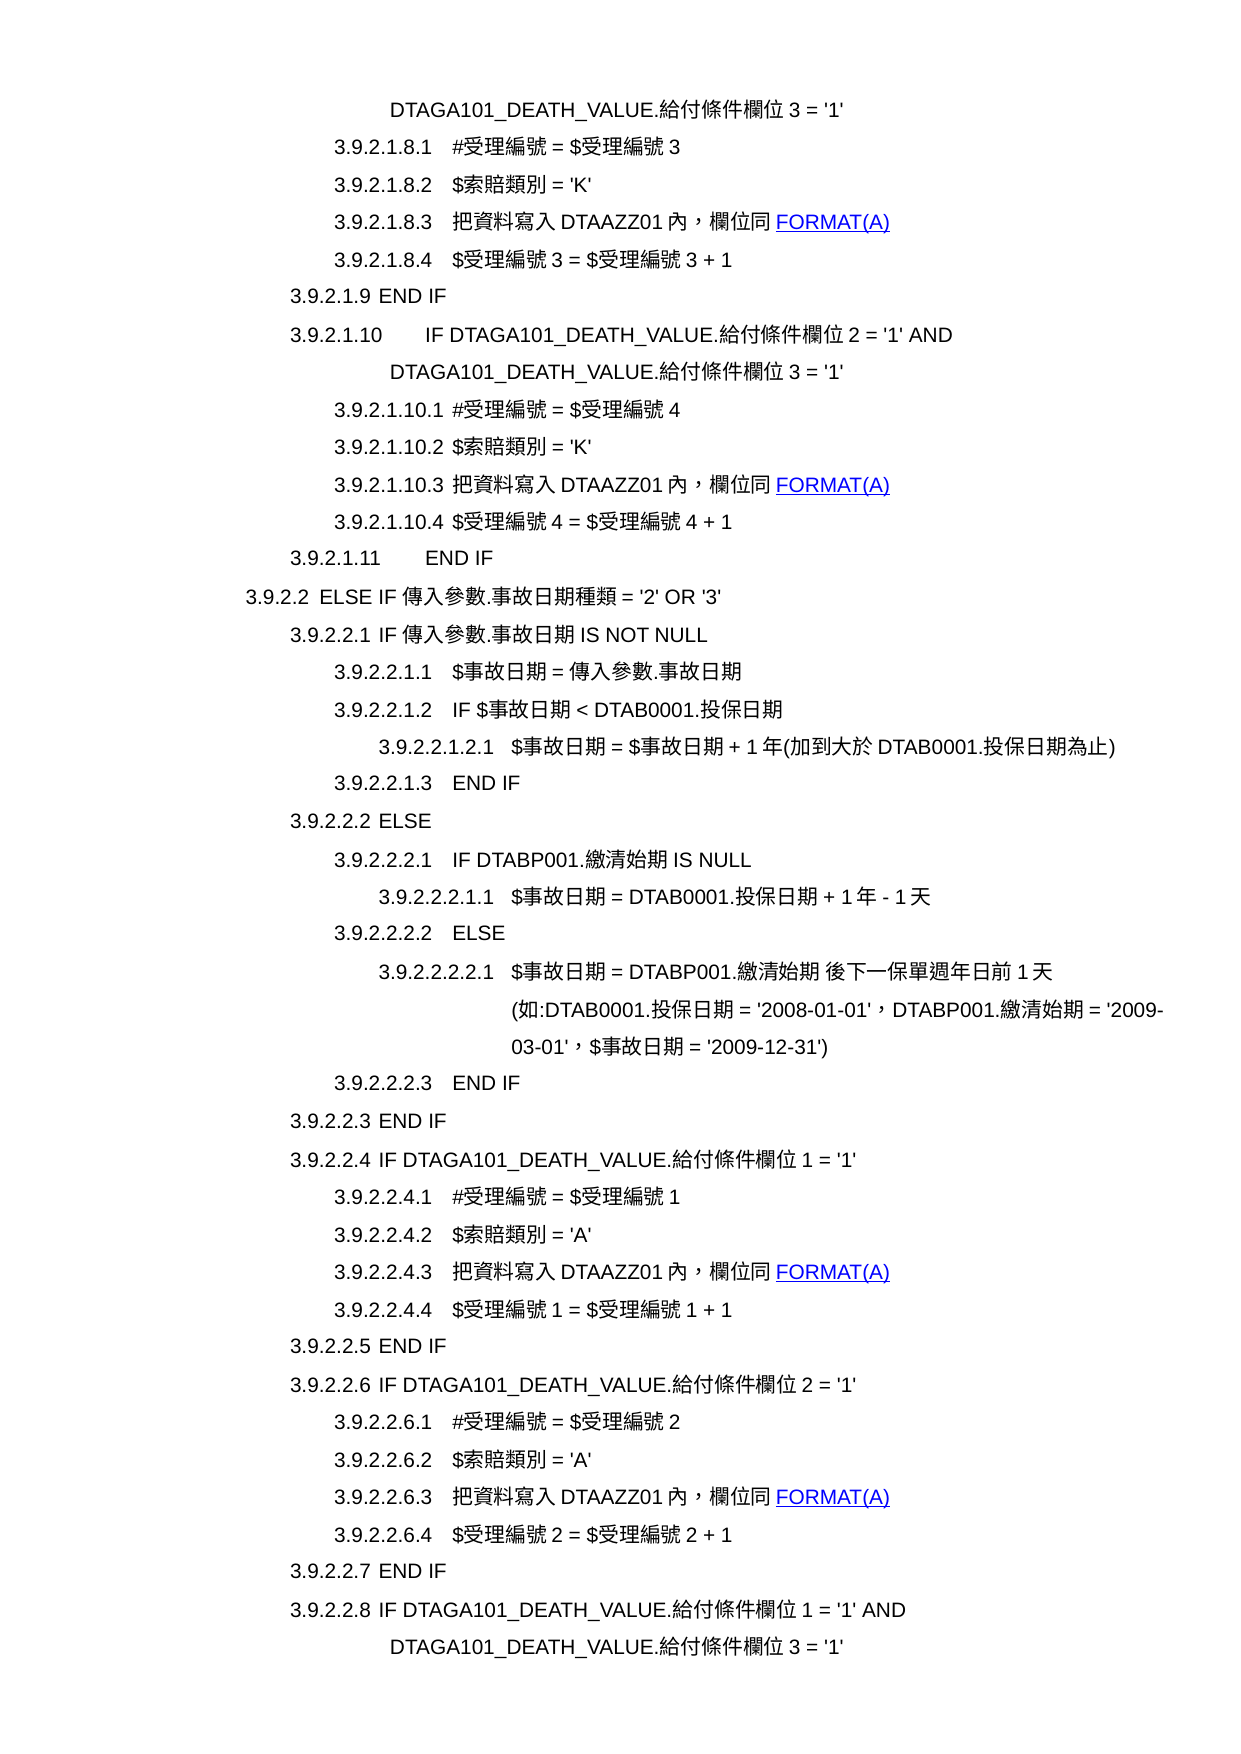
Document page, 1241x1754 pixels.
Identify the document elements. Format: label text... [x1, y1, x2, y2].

list END IF [290, 277, 1165, 314]
list #受理編號 = $受理編號1 [334, 1177, 1165, 1214]
list $索賠類別 = 'A' [334, 1439, 1165, 1477]
list END IF [334, 764, 1165, 802]
list IF DTABP001.繳清始期 IS NULL [334, 839, 1165, 877]
list $事故日期 = 傳入參數.事故日期 [334, 652, 1165, 689]
list IF $事故日期 < DTAB0001.投保日期 [334, 689, 1165, 727]
list IF DTAGA101_DEATH_VALUE.給付條件欄位2 = '1' [290, 1364, 1165, 1402]
list END IF [290, 1552, 1165, 1589]
list 把資料寫入DTAAZZ01內，欄位同FORMAT(A) [334, 202, 1165, 239]
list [290, 89, 1165, 127]
list 把資料寫入DTAAZZ01內，欄位同FORMAT(A) [334, 464, 1165, 502]
list #受理編號 = $受理編號3 [334, 127, 1165, 164]
list #受理編號 = $受理編號2 [334, 1402, 1165, 1439]
list $事故日期 = DTAB0001.投保日期 + 1年 - 1天 [378, 877, 1165, 914]
list END IF [290, 539, 1165, 577]
list IF 傳入參數.事故日期 IS NOT NULL [290, 614, 1165, 652]
list $索賠類別 = 'K' [334, 427, 1165, 464]
list END IF [290, 1102, 1165, 1139]
list ELSE [290, 802, 1165, 839]
list ELSE [334, 914, 1165, 952]
list ELSE IF 傳入參數.事故日期種類 = '2' OR '3' [245, 577, 1165, 614]
list $事故日期 = DTABP001.繳清始期 後下一保單週年日前1天 (如:DTAB0001.投保日期 = '2008-01-01'，DTABP001.繳清始期 = '2009-03-01'，$事故日期 = '2009-12-31') [378, 952, 1165, 1064]
list $受理編號2 = $受理編號2 + 1 [334, 1514, 1165, 1552]
list END IF [290, 1327, 1165, 1364]
list $受理編號3 = $受理編號3 + 1 [334, 239, 1165, 277]
list #受理編號 = $受理編號4 [334, 389, 1165, 427]
list $受理編號1 = $受理編號1 + 1 [334, 1289, 1165, 1327]
list IF DTAGA101_DEATH_VALUE.給付條件欄位1 = '1' [290, 1139, 1165, 1177]
list END IF [334, 1064, 1165, 1102]
list IF DTAGA101_DEATH_VALUE.給付條件欄位2 = '1' AND DTAGA101_DEATH_VALUE.給付條件欄位3 = '1' [290, 314, 1165, 389]
list 把資料寫入DTAAZZ01內，欄位同FORMAT(A) [334, 1252, 1165, 1289]
list $受理編號4 = $受理編號4 + 1 [334, 502, 1165, 539]
list $事故日期 = $事故日期 + 1年(加到大於DTAB0001.投保日期為止) [378, 727, 1165, 764]
list $索賠類別 = 'A' [334, 1214, 1165, 1252]
list IF DTAGA101_DEATH_VALUE.給付條件欄位1 = '1' AND DTAGA101_DEATH_VALUE.給付條件欄位3 = '1' [290, 1589, 1165, 1664]
list 把資料寫入DTAAZZ01內，欄位同FORMAT(A) [334, 1477, 1165, 1514]
list $索賠類別 = 'K' [334, 164, 1165, 202]
